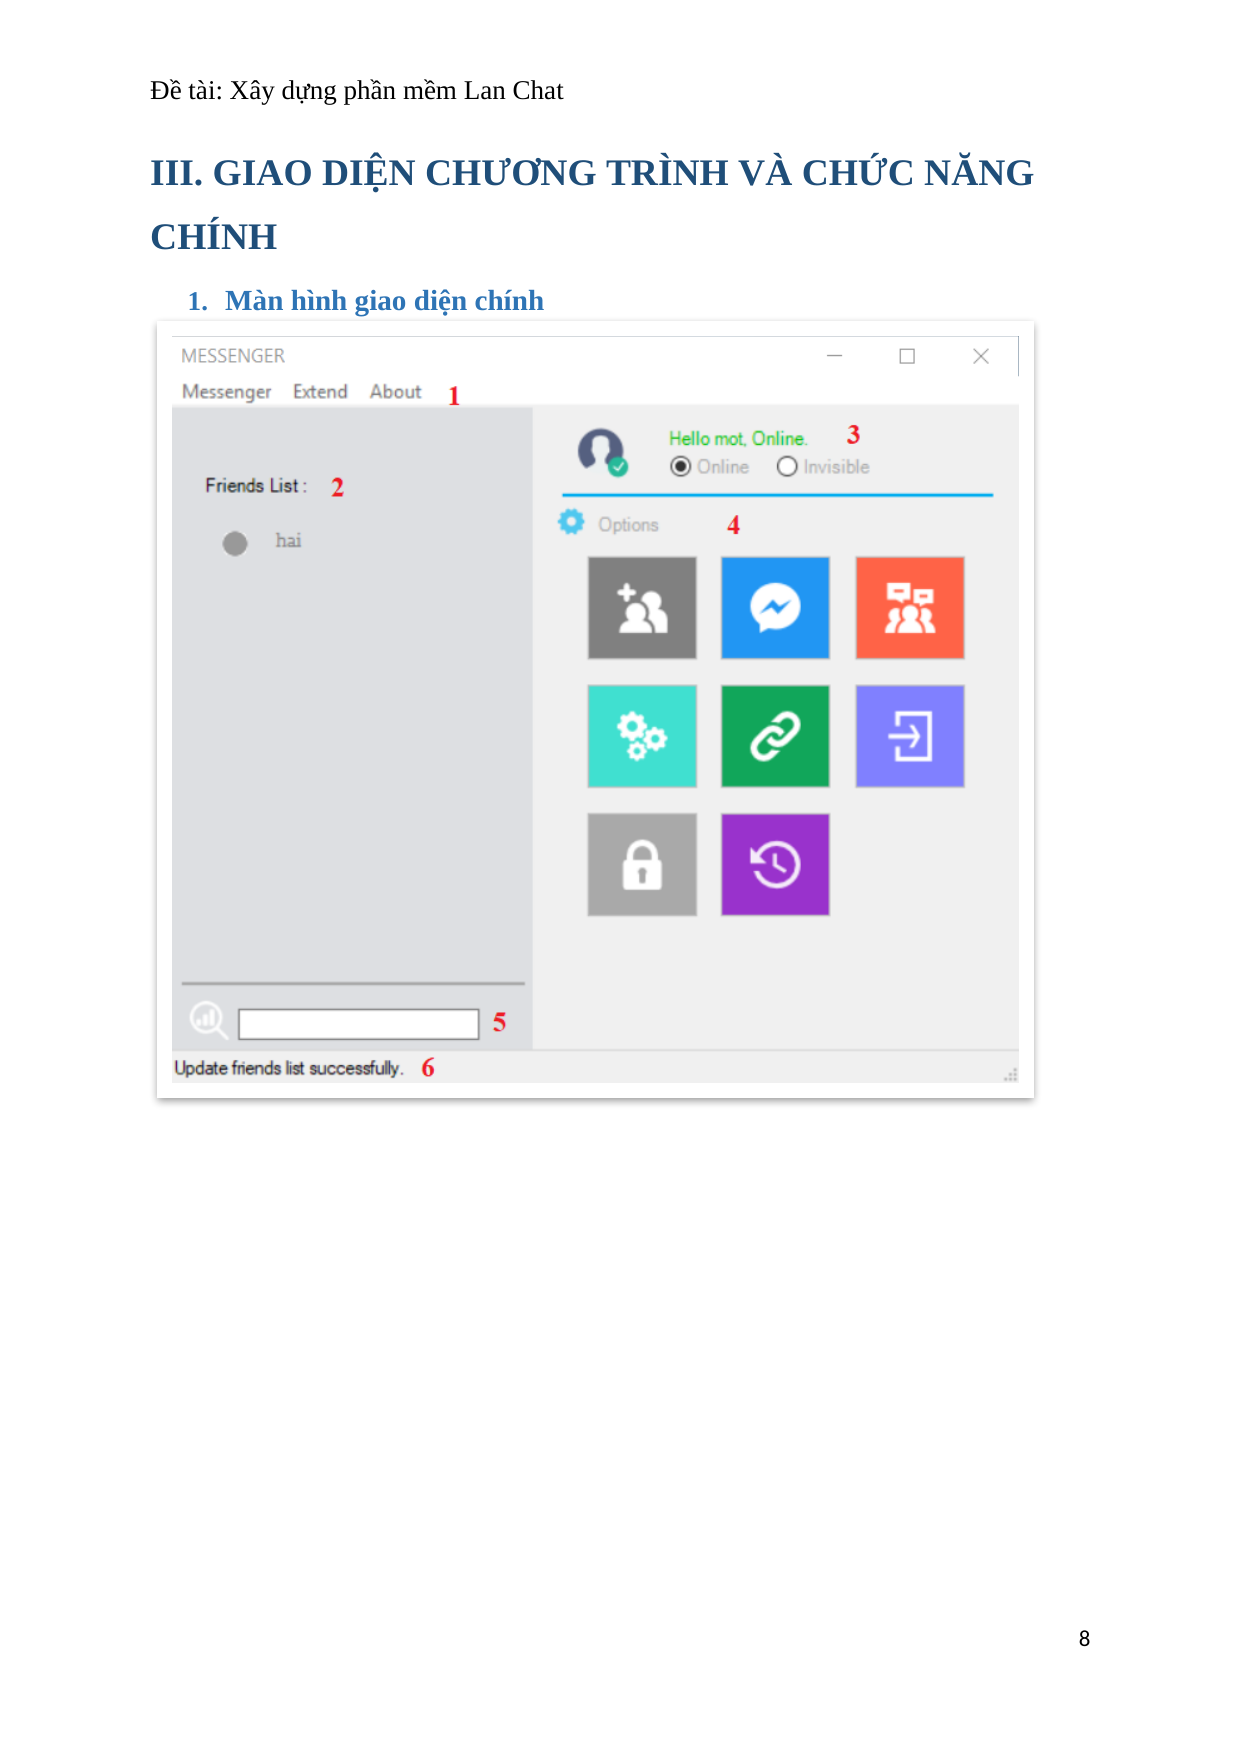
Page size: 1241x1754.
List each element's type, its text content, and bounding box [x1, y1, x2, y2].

picture [172, 336, 1019, 1083]
subtitle Màn hình giao diện chính [187, 283, 1090, 317]
subtitle III. GIAO DIỆN CHƯƠNG TRÌNH VÀ CHỨC NĂNG CHÍNH [150, 150, 1090, 258]
